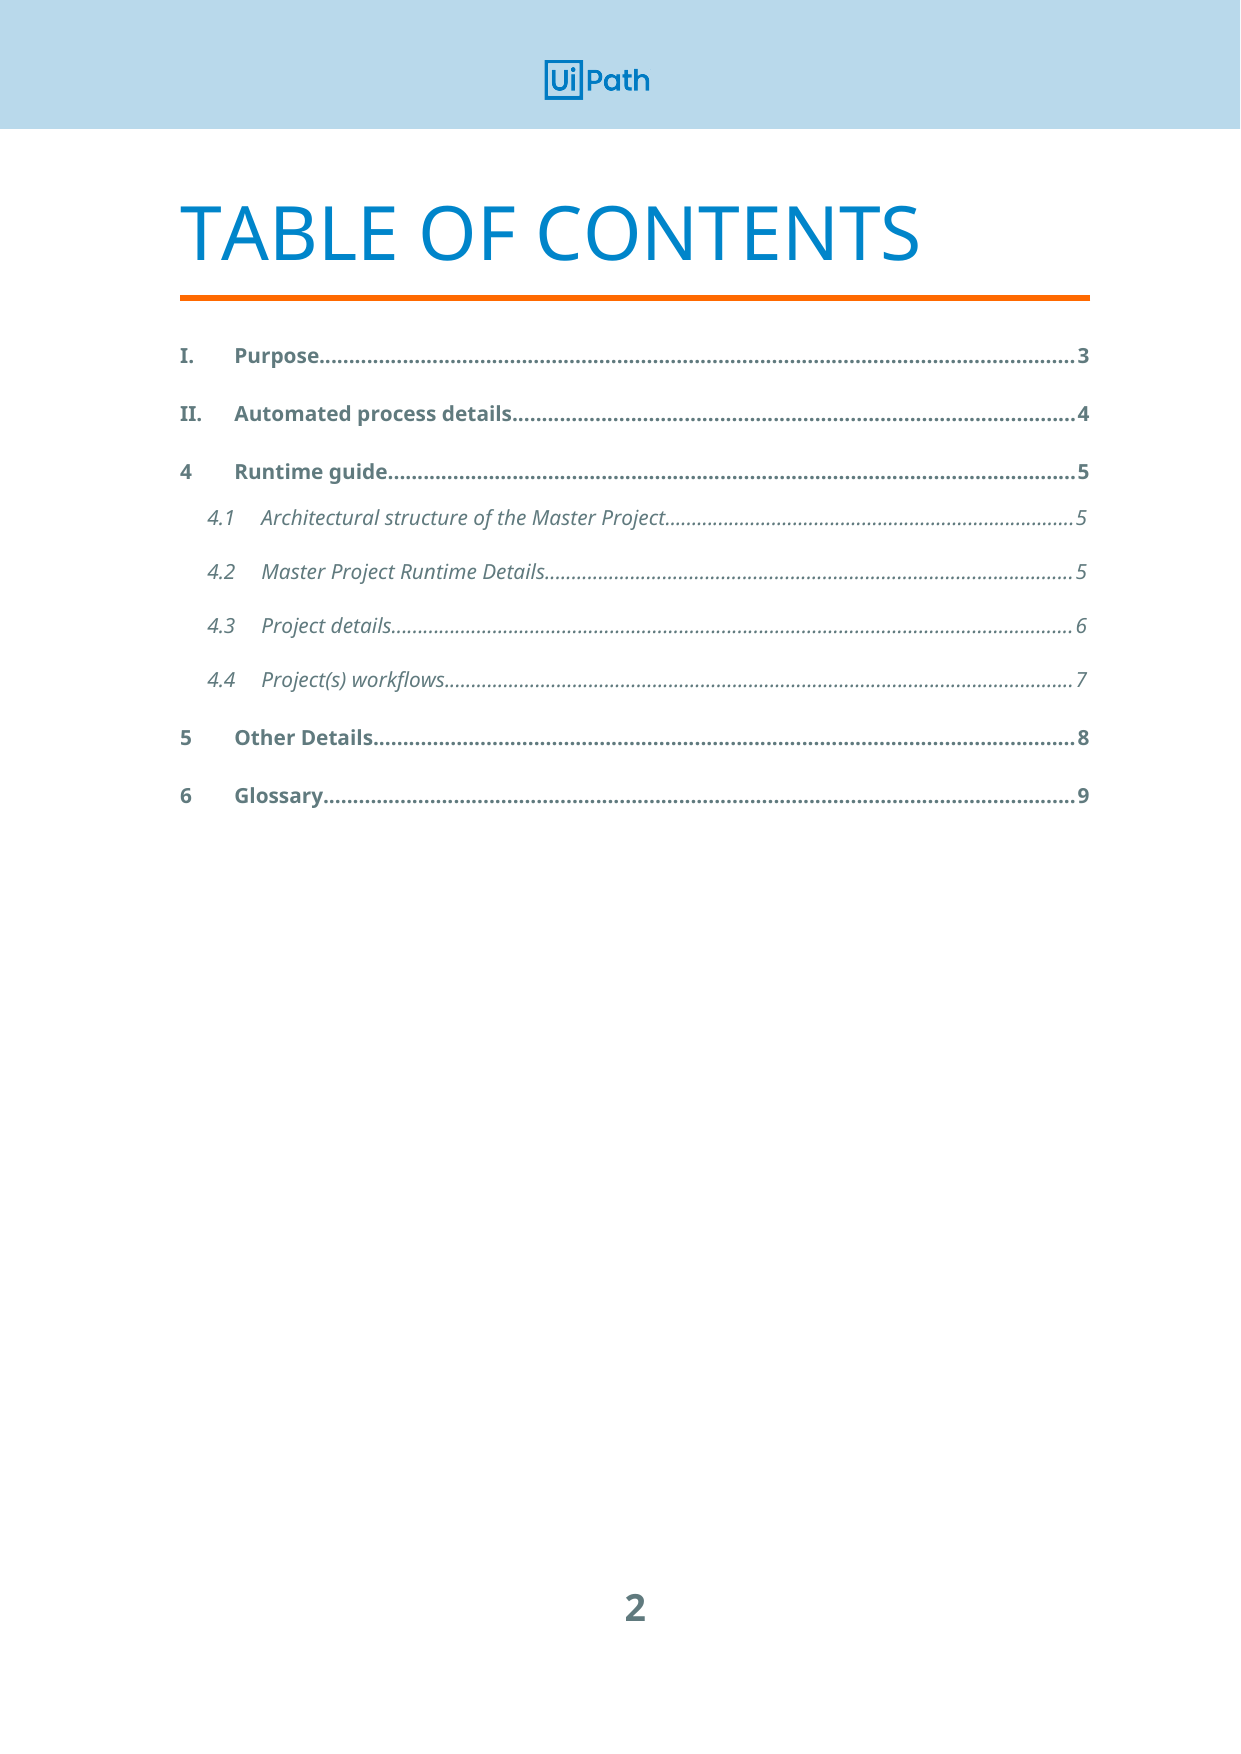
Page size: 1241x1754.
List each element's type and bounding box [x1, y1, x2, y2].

picture [544, 60, 651, 100]
